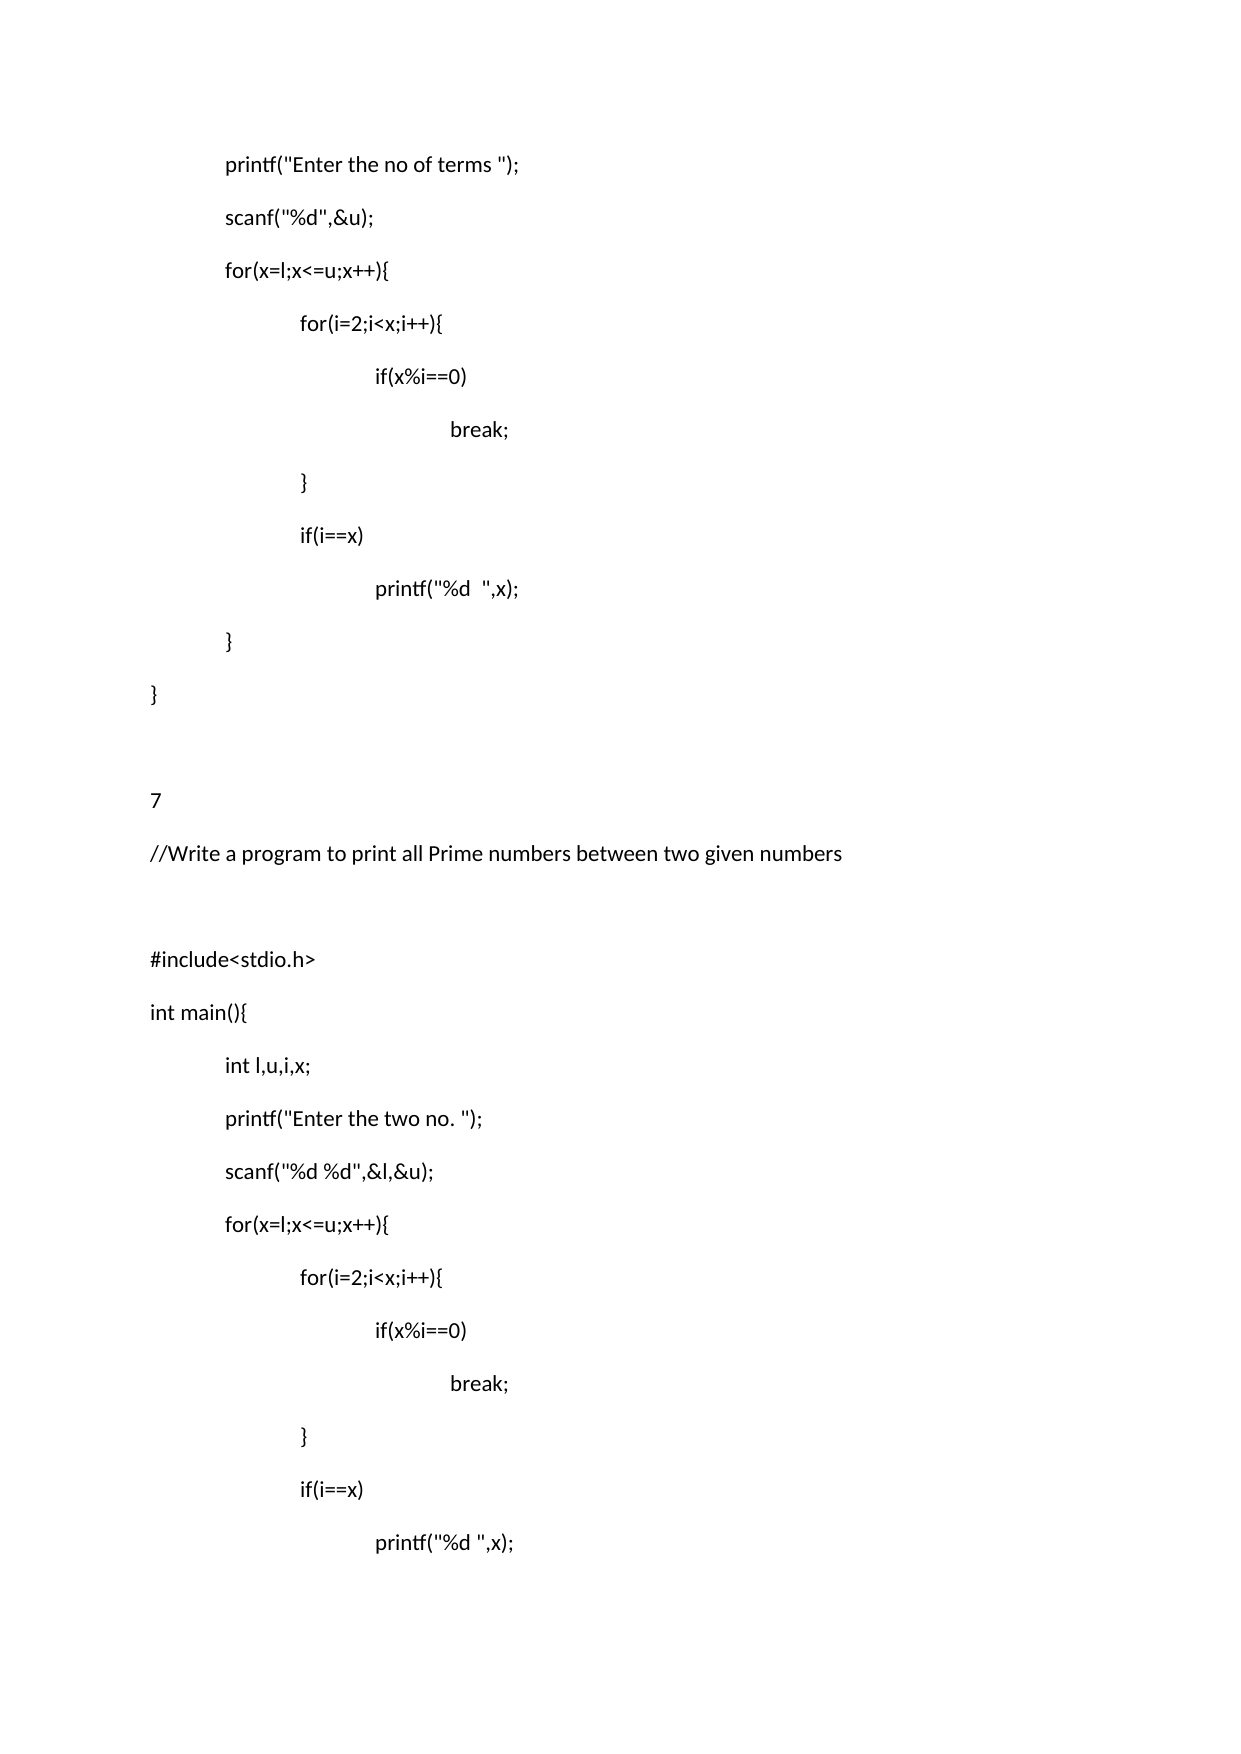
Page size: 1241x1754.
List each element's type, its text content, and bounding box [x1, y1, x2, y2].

text printf("%d ",x); [150, 1528, 1090, 1557]
text } [150, 627, 1090, 655]
text 7 [150, 786, 1090, 814]
text scanf("%d",&u); [150, 203, 1090, 231]
text printf("Enter the no of terms "); [150, 150, 1090, 178]
text for(i=2;i<x;i++){ [150, 309, 1090, 337]
text for(x=l;x<=u;x++){ [150, 256, 1090, 284]
text if(i==x) [150, 521, 1090, 549]
text break; [150, 1369, 1090, 1397]
text } [150, 1422, 1090, 1451]
text } [150, 680, 1090, 708]
text scanf("%d %d",&l,&u); [150, 1157, 1090, 1185]
text int main(){ [150, 998, 1090, 1026]
text #include<stdio.h> [150, 945, 1090, 973]
text } [150, 468, 1090, 496]
text for(i=2;i<x;i++){ [150, 1263, 1090, 1291]
text printf("Enter the two no. "); [150, 1104, 1090, 1132]
text if(x%i==0) [150, 1316, 1090, 1344]
text for(x=l;x<=u;x++){ [150, 1210, 1090, 1238]
text int l,u,i,x; [150, 1051, 1090, 1079]
text if(x%i==0) [150, 362, 1090, 390]
text //Write a program to print all Prime numbers between two given numbers [150, 839, 1090, 867]
text if(i==x) [150, 1476, 1090, 1503]
text break; [150, 415, 1090, 443]
text printf("%d ",x); [150, 574, 1090, 602]
